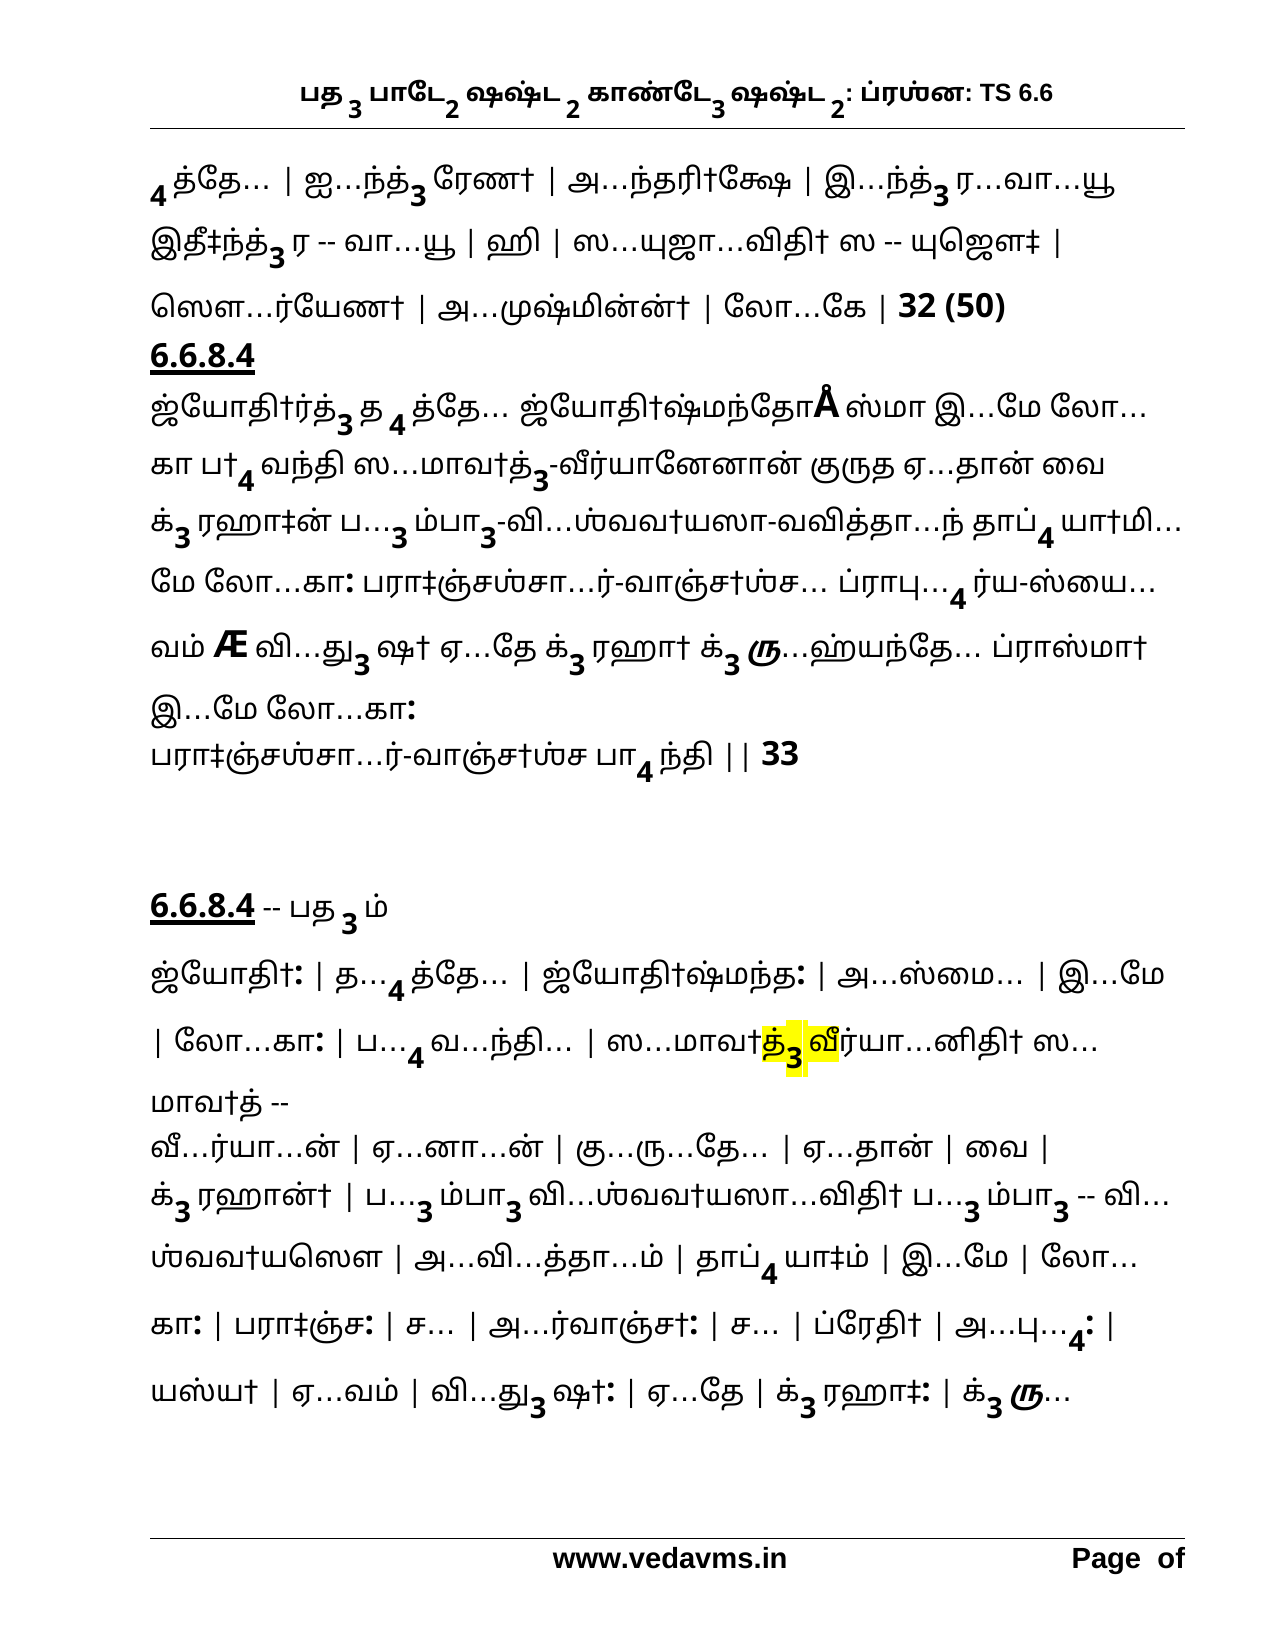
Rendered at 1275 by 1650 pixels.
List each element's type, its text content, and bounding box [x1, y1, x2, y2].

text 6.6.8.4 [150, 332, 1185, 378]
text 6.6.8.4 -- பத3ம் [150, 882, 1185, 943]
text பரா‡ஞ்சஶ்சா…ர்-வாஞ்ச†ஶ்ச பா4ந்தி || 33 [150, 730, 1185, 791]
text ஜ்யோதி†ர்த்3த4த்தே… ஜ்யோதி†ஷ்மந்தோÅஸ்மா இ…மே லோ…கா ப†4வந்தி ஸ…மாவ†த்3-வீர்யானேனான் குருத ஏ…தான் வை க்3ரஹா‡ன் ப…3ம்பா3-வி…ஶ்வவ†யஸா-வவித்தா…ந் தாப்4யா†மி…மே லோ…கா: பரா‡ஞ்சஶ்சா…ர்-வாஞ்ச†ஶ்ச… ப்ராபு…4ர்ய-ஸ்யை…வம் Æவி…து3ஷ† ஏ…தே க்3ரஹா† க்3ரு…ஹ்யந்தே… ப்ராஸ்மா† இ…மே லோ…கா: [150, 378, 1185, 730]
